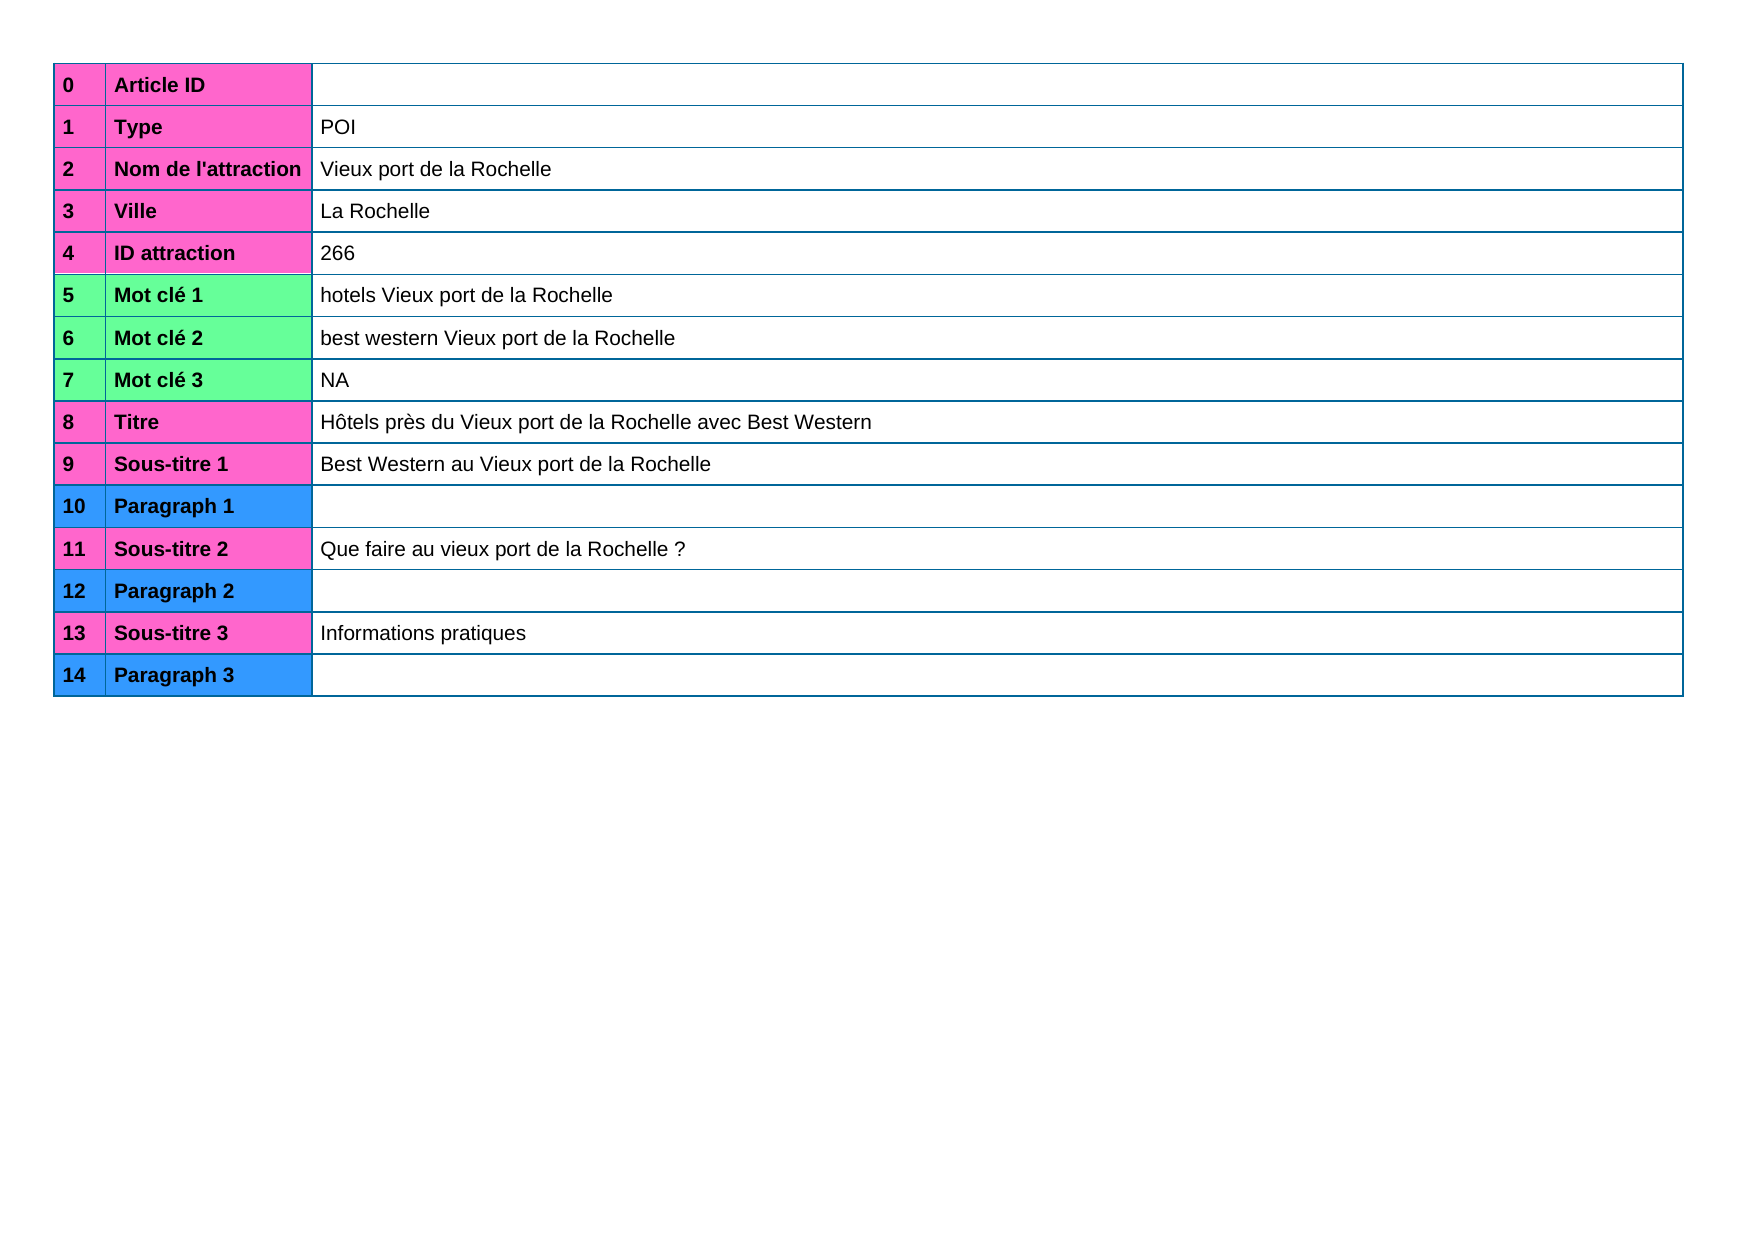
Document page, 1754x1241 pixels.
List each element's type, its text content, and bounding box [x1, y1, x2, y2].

table_cell 5 [55, 275, 105, 316]
table_cell Sous-titre 1 [106, 444, 311, 484]
table_cell Sous-titre 3 [106, 613, 311, 653]
table_cell Paragraph 3 [106, 655, 311, 695]
table_cell Que faire au vieux port de la Rochelle ? [313, 528, 1682, 569]
table_cell 266 [313, 233, 1682, 273]
table_cell 10 [55, 486, 105, 527]
table_cell Paragraph 1 [106, 486, 311, 527]
table_cell 13 [55, 613, 105, 653]
table_cell 4 [55, 233, 105, 273]
table_cell Mot clé 3 [106, 360, 311, 400]
table_cell Mot clé 1 [106, 275, 311, 316]
table_cell [313, 570, 1682, 611]
table_cell Best Western au Vieux port de la Rochelle [313, 444, 1682, 484]
table_header Article ID [106, 64, 311, 105]
table_cell 6 [55, 317, 105, 358]
table_cell Hôtels près du Vieux port de la Rochelle avec Best Western [313, 402, 1682, 442]
table_cell Informations pratiques [313, 613, 1682, 653]
table_cell Sous-titre 2 [106, 528, 311, 569]
table_cell Nom de l'attraction [106, 148, 311, 189]
table_cell 2 [55, 148, 105, 189]
table_cell Mot clé 2 [106, 317, 311, 358]
table_cell 11 [55, 528, 105, 569]
table_cell Paragraph 2 [106, 570, 311, 611]
table_cell 7 [55, 360, 105, 400]
table_cell [313, 655, 1682, 695]
table_cell La Rochelle [313, 191, 1682, 231]
table_cell 3 [55, 191, 105, 231]
table_cell 12 [55, 570, 105, 611]
table_cell [313, 486, 1682, 527]
table_cell Ville [106, 191, 311, 231]
table_cell ID attraction [106, 233, 311, 273]
table_header [313, 64, 1682, 105]
table_cell Type [106, 106, 311, 147]
table_cell Titre [106, 402, 311, 442]
table_cell best western Vieux port de la Rochelle [313, 317, 1682, 358]
table_cell NA [313, 360, 1682, 400]
table_cell 8 [55, 402, 105, 442]
table_cell 14 [55, 655, 105, 695]
table_cell Vieux port de la Rochelle [313, 148, 1682, 189]
table_cell 9 [55, 444, 105, 484]
table_cell hotels Vieux port de la Rochelle [313, 275, 1682, 316]
table_cell 1 [55, 106, 105, 147]
table_cell POI [313, 106, 1682, 147]
table_header 0 [55, 64, 105, 105]
